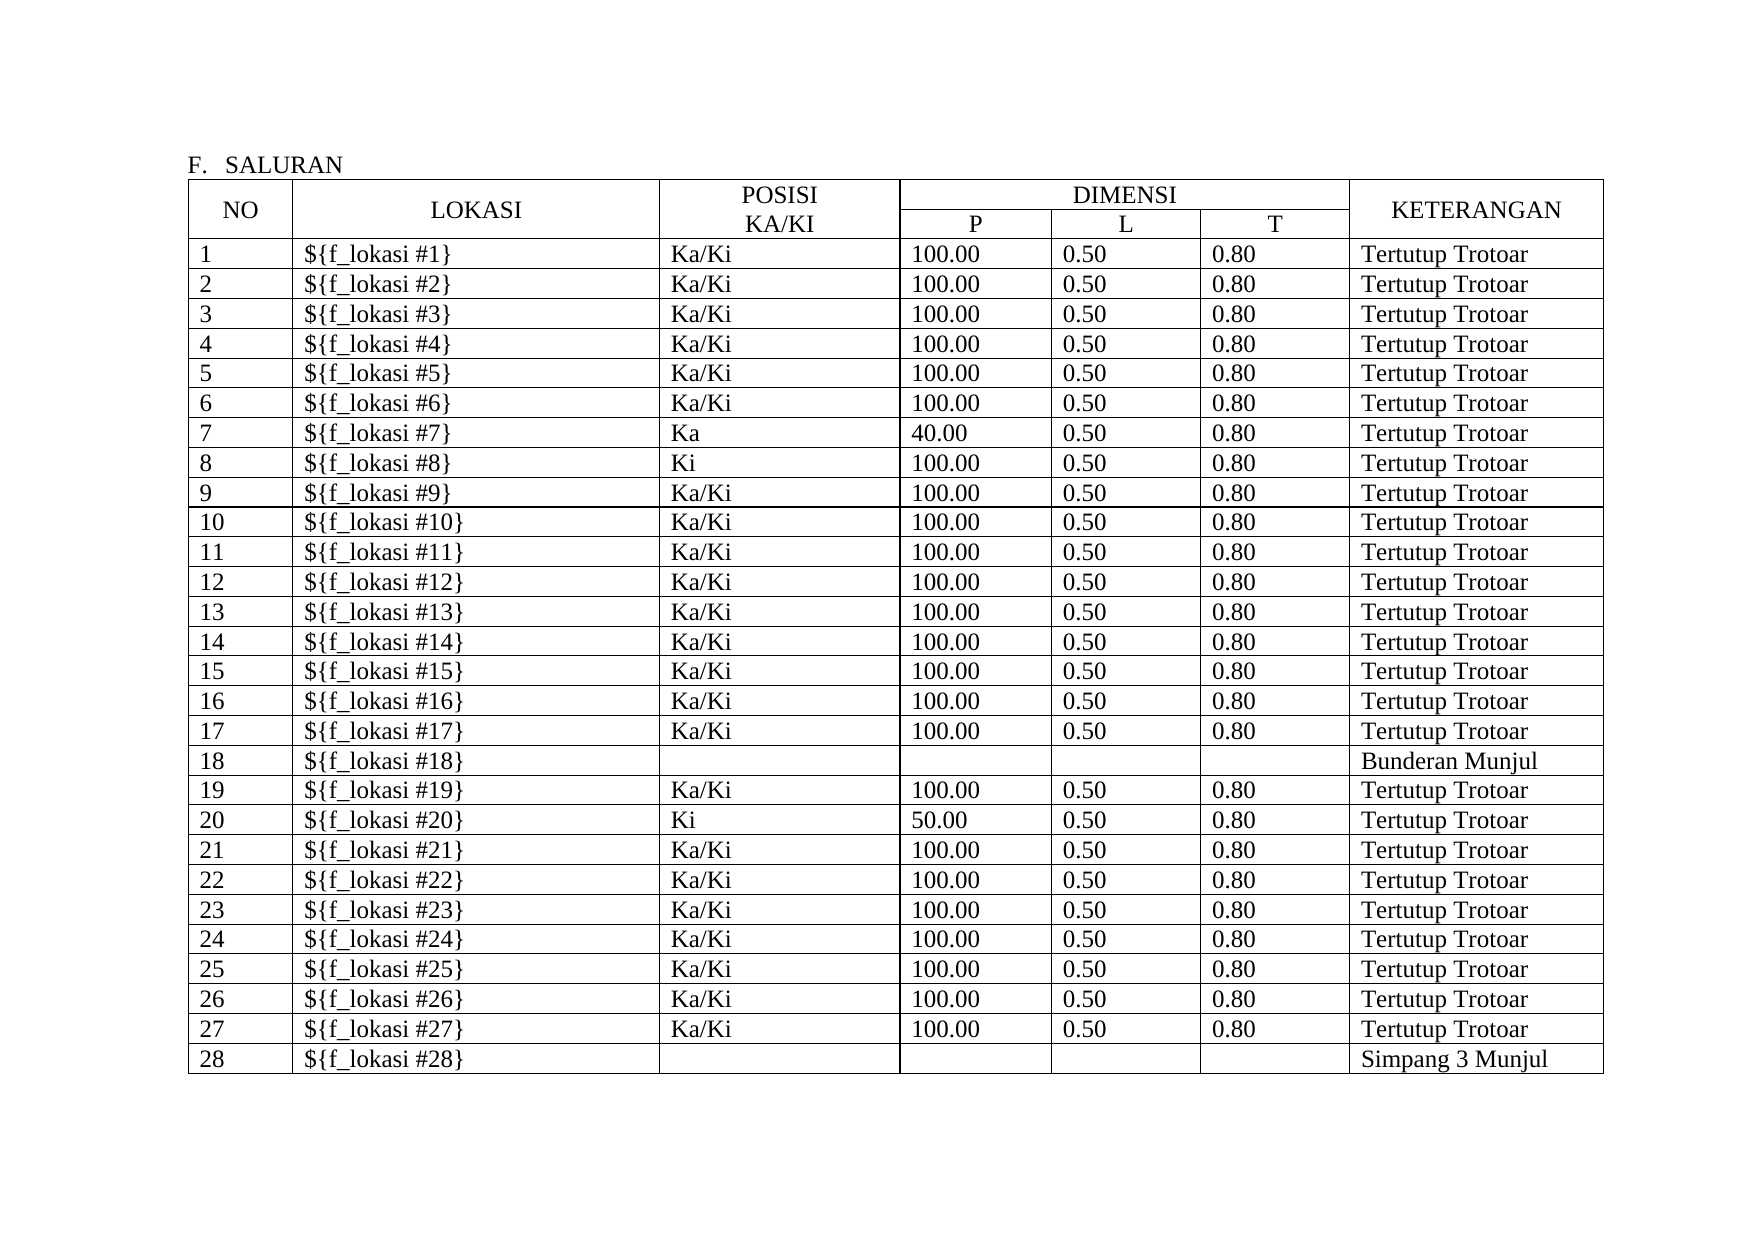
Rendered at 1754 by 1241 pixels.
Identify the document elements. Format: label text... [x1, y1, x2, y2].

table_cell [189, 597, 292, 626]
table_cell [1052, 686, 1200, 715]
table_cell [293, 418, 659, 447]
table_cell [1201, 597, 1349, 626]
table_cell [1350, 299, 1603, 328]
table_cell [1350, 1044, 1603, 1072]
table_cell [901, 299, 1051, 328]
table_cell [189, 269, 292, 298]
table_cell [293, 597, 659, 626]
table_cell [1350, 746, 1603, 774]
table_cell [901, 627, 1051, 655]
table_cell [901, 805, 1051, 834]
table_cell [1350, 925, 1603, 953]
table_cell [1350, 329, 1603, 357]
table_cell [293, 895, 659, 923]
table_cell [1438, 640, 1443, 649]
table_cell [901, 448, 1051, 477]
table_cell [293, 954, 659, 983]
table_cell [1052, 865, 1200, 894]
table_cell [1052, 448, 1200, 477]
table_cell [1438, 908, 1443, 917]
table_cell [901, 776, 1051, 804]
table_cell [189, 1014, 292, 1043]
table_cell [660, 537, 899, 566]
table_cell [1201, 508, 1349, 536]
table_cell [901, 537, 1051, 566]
list SALURAN [187, 150, 1604, 179]
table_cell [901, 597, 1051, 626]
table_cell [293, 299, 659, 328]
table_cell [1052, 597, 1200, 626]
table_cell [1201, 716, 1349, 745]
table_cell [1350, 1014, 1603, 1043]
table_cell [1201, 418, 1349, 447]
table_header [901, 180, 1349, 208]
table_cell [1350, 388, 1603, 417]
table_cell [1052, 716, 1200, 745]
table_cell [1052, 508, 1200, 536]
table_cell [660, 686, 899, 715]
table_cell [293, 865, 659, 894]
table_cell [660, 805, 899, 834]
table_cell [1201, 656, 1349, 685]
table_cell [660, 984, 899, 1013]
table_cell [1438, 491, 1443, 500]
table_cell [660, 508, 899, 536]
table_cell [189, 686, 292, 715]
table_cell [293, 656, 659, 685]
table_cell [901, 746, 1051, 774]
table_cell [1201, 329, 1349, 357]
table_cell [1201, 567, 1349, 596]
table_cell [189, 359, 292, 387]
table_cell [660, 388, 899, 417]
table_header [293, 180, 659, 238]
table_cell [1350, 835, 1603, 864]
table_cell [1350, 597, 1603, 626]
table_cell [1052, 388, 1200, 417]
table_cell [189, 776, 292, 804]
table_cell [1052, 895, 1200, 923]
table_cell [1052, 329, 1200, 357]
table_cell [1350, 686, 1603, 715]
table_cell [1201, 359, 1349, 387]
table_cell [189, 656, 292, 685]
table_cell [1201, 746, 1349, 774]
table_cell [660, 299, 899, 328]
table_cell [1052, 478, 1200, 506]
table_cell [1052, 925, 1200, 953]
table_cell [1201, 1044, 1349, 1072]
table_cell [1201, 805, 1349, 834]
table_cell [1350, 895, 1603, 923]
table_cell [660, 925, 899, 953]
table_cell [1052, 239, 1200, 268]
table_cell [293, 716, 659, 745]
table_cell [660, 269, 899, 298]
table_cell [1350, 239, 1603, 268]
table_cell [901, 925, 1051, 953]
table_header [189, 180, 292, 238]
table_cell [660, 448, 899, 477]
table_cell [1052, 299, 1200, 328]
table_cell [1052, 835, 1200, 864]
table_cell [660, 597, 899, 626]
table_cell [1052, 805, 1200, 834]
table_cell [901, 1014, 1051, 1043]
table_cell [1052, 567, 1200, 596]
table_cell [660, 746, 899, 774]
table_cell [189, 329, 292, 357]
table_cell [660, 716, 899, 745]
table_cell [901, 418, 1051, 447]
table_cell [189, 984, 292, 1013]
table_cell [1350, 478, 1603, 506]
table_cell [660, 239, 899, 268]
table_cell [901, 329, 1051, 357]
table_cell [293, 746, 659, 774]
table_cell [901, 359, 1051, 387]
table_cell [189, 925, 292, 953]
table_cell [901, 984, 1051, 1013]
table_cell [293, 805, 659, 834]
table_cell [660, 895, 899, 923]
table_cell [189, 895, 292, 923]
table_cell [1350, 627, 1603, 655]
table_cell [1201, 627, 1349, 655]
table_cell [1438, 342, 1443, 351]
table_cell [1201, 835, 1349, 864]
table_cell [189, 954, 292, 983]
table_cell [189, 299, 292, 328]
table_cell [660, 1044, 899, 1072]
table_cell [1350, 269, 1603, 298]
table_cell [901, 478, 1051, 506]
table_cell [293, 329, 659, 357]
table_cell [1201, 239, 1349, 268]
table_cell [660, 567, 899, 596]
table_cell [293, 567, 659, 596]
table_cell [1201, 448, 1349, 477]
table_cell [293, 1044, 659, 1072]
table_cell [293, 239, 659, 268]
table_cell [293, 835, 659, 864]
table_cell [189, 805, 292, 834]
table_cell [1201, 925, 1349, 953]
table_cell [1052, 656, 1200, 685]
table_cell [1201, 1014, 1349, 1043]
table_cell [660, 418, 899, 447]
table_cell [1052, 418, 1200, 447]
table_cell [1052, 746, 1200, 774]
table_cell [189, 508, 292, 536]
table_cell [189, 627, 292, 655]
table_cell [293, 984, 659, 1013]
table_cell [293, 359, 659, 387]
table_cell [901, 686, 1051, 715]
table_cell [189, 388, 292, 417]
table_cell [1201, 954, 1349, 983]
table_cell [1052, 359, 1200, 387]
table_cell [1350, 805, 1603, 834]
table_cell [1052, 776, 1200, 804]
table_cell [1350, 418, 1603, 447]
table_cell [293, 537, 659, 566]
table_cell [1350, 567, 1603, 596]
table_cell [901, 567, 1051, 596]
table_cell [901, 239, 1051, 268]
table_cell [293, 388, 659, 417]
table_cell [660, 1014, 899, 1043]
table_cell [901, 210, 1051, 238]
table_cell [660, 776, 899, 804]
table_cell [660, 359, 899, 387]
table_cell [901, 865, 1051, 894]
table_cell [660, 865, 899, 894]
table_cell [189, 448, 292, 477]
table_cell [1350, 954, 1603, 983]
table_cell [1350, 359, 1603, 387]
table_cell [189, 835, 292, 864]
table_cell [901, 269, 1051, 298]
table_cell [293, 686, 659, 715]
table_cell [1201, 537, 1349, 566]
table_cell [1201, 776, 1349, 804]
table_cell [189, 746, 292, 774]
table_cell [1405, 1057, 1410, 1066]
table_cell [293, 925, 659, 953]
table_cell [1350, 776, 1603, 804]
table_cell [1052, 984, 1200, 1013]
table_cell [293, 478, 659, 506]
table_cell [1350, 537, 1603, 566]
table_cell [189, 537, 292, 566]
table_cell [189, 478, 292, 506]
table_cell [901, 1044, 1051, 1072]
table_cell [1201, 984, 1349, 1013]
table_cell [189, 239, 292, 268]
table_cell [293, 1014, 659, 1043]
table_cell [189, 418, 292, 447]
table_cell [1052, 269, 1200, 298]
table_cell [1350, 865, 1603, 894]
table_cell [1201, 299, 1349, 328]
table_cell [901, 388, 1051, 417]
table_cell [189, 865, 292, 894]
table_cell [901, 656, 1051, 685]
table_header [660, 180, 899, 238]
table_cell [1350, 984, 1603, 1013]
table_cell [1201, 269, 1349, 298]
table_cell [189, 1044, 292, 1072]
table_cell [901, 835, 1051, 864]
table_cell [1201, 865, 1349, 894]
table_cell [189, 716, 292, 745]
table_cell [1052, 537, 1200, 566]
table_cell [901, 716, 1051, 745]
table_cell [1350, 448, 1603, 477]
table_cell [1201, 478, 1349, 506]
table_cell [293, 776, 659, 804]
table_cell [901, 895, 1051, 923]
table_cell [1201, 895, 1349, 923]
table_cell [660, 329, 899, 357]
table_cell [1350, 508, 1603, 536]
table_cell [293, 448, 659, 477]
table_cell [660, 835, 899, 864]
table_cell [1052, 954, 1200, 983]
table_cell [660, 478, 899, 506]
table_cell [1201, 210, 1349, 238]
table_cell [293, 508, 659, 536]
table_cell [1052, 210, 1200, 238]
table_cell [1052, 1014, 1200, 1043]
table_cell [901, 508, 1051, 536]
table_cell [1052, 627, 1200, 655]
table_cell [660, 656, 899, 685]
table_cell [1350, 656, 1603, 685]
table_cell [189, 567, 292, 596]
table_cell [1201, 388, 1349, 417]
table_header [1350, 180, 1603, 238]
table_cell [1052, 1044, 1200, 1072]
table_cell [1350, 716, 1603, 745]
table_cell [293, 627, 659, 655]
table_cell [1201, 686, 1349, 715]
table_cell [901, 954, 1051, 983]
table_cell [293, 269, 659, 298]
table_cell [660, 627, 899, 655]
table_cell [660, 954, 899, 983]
